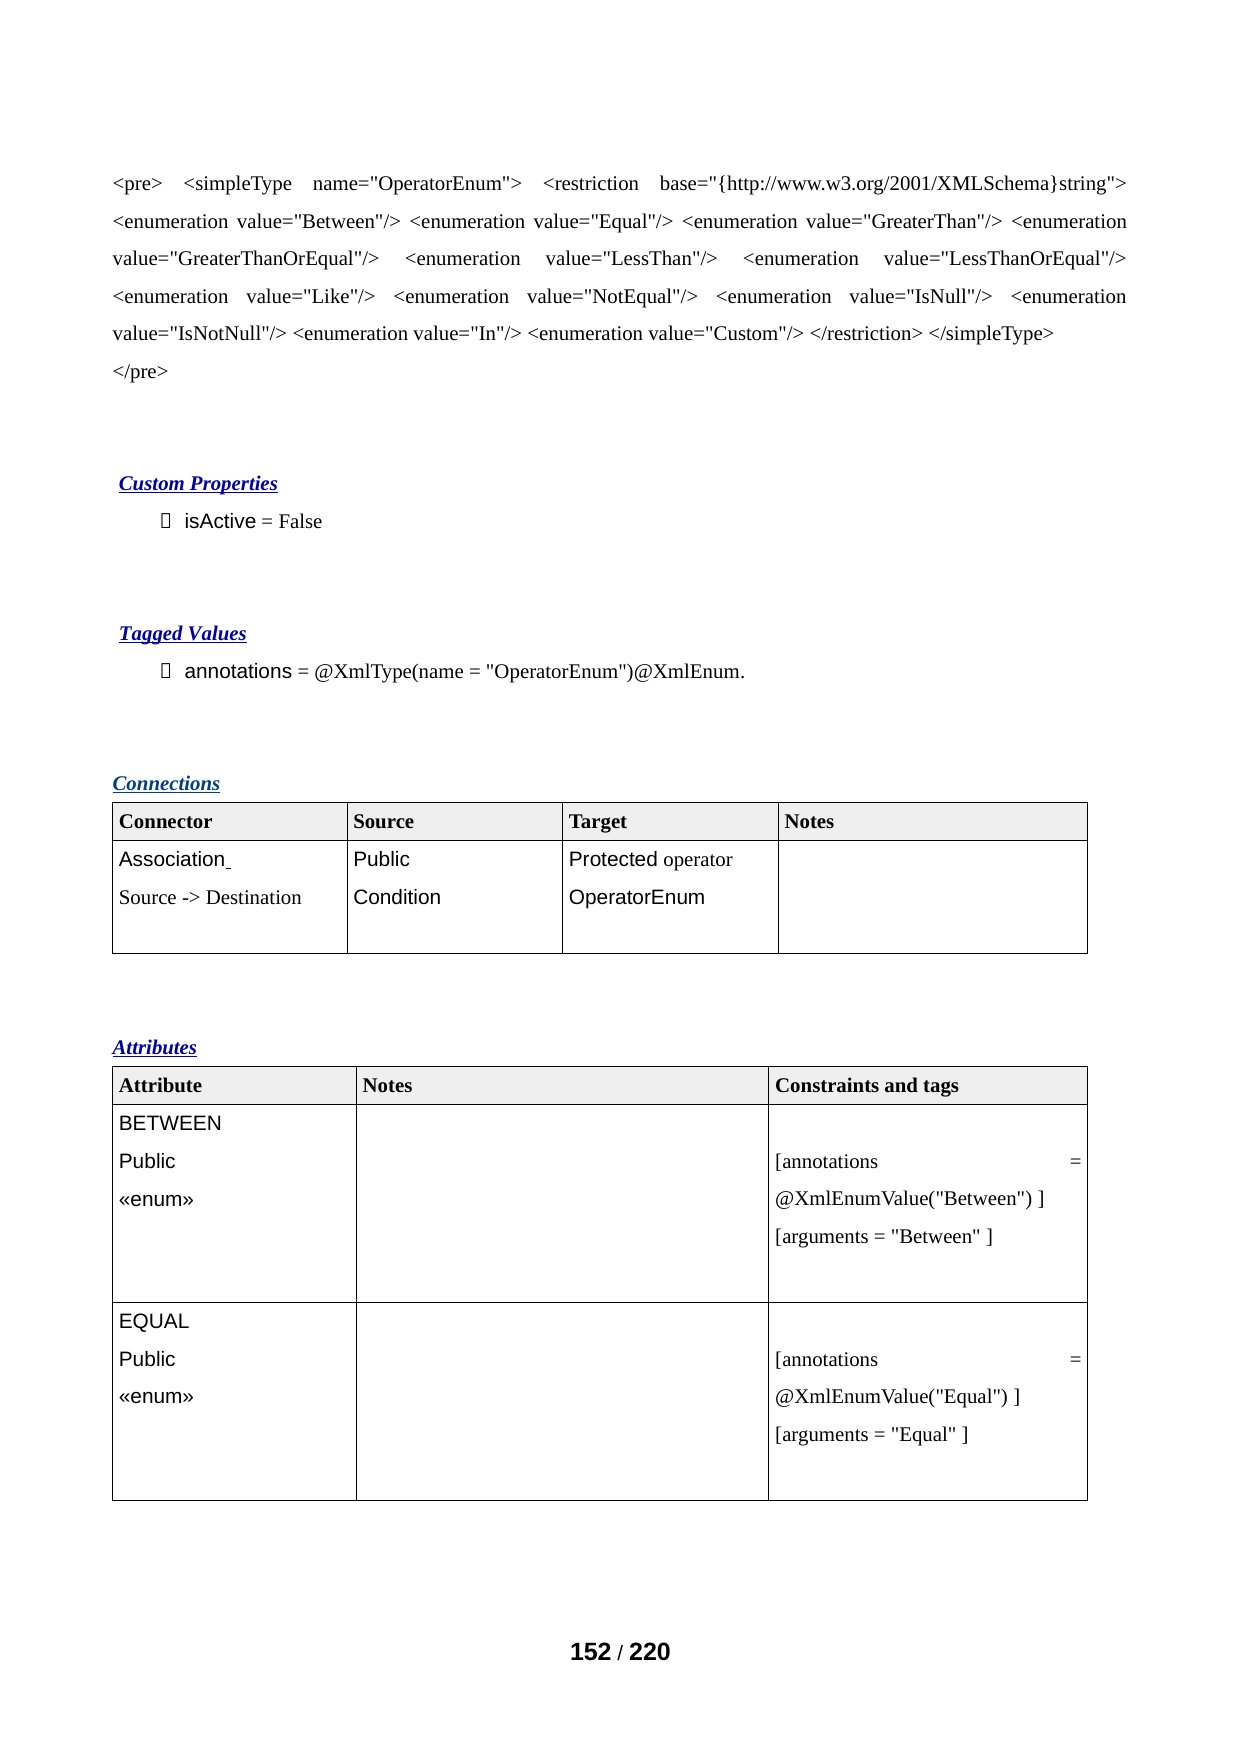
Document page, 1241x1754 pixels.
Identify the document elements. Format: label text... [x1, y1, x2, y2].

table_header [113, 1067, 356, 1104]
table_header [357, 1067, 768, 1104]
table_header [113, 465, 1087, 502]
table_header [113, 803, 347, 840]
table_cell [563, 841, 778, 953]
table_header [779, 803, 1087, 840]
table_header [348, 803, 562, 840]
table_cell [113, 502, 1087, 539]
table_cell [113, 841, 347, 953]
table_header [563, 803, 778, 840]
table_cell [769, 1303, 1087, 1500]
list Connections [112, 764, 1128, 802]
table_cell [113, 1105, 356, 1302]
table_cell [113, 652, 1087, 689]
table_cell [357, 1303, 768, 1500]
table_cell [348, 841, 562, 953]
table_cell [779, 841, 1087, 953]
text </pre> [112, 352, 1128, 389]
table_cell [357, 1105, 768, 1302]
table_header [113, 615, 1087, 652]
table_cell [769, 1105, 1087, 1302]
text <pre> <simpleType name="OperatorEnum"> <restriction base="{http://www.w3.org/2001/XMLSchema}string"> <enumeration value="Between"/> <enumeration value="Equal"/> <enumeration value="GreaterThan"/> <enumeration value="GreaterThanOrEqual"/> <enumeration value="LessThan"/> <enumeration value="LessThanOrEqual"/> <enumeration value="Like"/> <enumeration value="NotEqual"/> <enumeration value="IsNull"/> <enumeration value="IsNotNull"/> <enumeration value="In"/> <enumeration value="Custom"/> </restriction> </simpleType> [112, 164, 1128, 352]
list Attributes [112, 1028, 1128, 1066]
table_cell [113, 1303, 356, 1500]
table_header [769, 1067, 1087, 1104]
